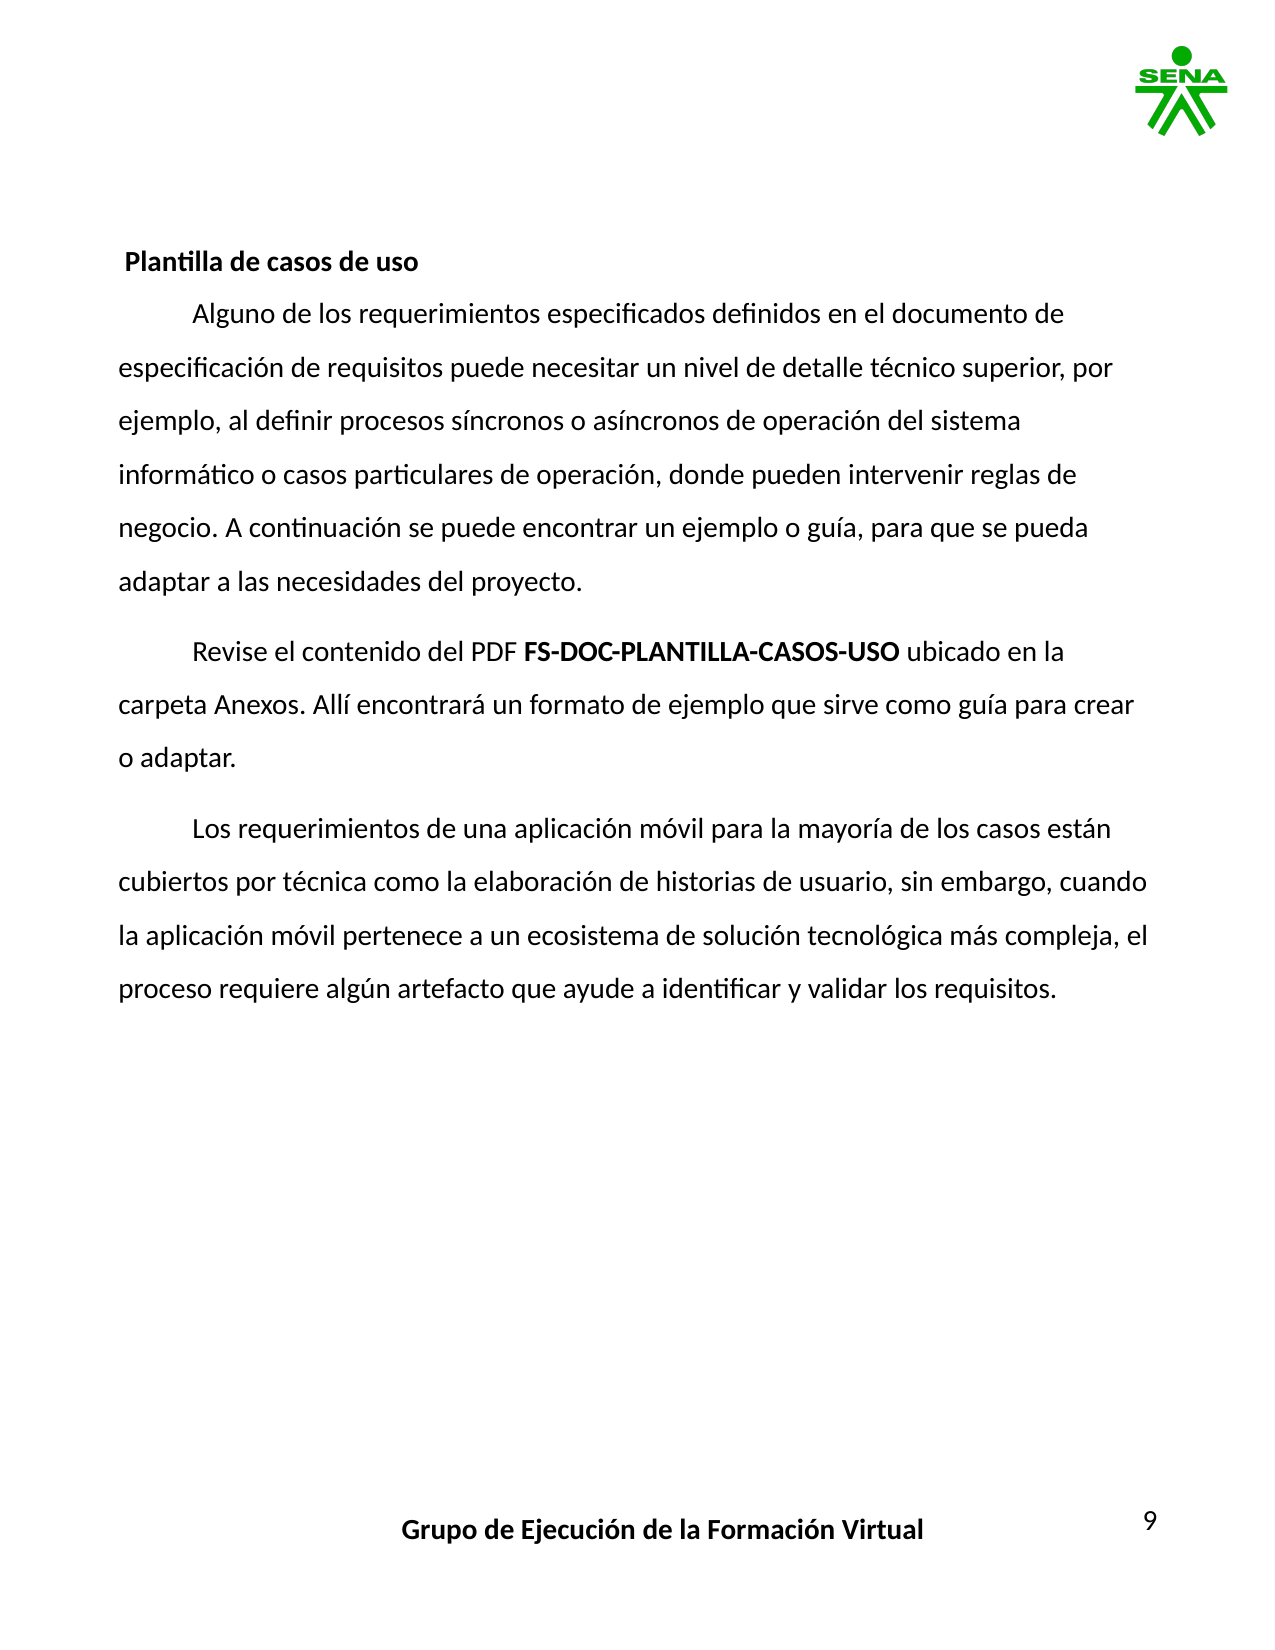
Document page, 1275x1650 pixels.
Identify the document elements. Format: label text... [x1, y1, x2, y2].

subtitle Plantilla de casos de uso [118, 243, 1157, 279]
text Alguno de los requerimientos especificados definidos en el documento de especificación de requisitos puede necesitar un nivel de detalle técnico superior, por ejemplo, al definir procesos síncronos o asíncronos de operación del sistema informático o casos particulares de operación, donde pueden intervenir reglas de negocio. A continuación se puede encontrar un ejemplo o guía, para que se pueda adaptar a las necesidades del proyecto. [118, 295, 1157, 598]
text Los requerimientos de una aplicación móvil para la mayoría de los casos están cubiertos por técnica como la elaboración de historias de usuario, sin embargo, cuando la aplicación móvil pertenece a un ecosistema de solución tecnológica más compleja, el proceso requiere algún artefacto que ayude a identificar y validar los requisitos. [118, 810, 1157, 1006]
text Revise el contenido del PDF FS-DOC-PLANTILLA-CASOS-USO ubicado en la carpeta Anexos. Allí encontrará un formato de ejemplo que sirve como guía para crear o adaptar. [118, 633, 1157, 775]
picture [1135, 46, 1228, 136]
